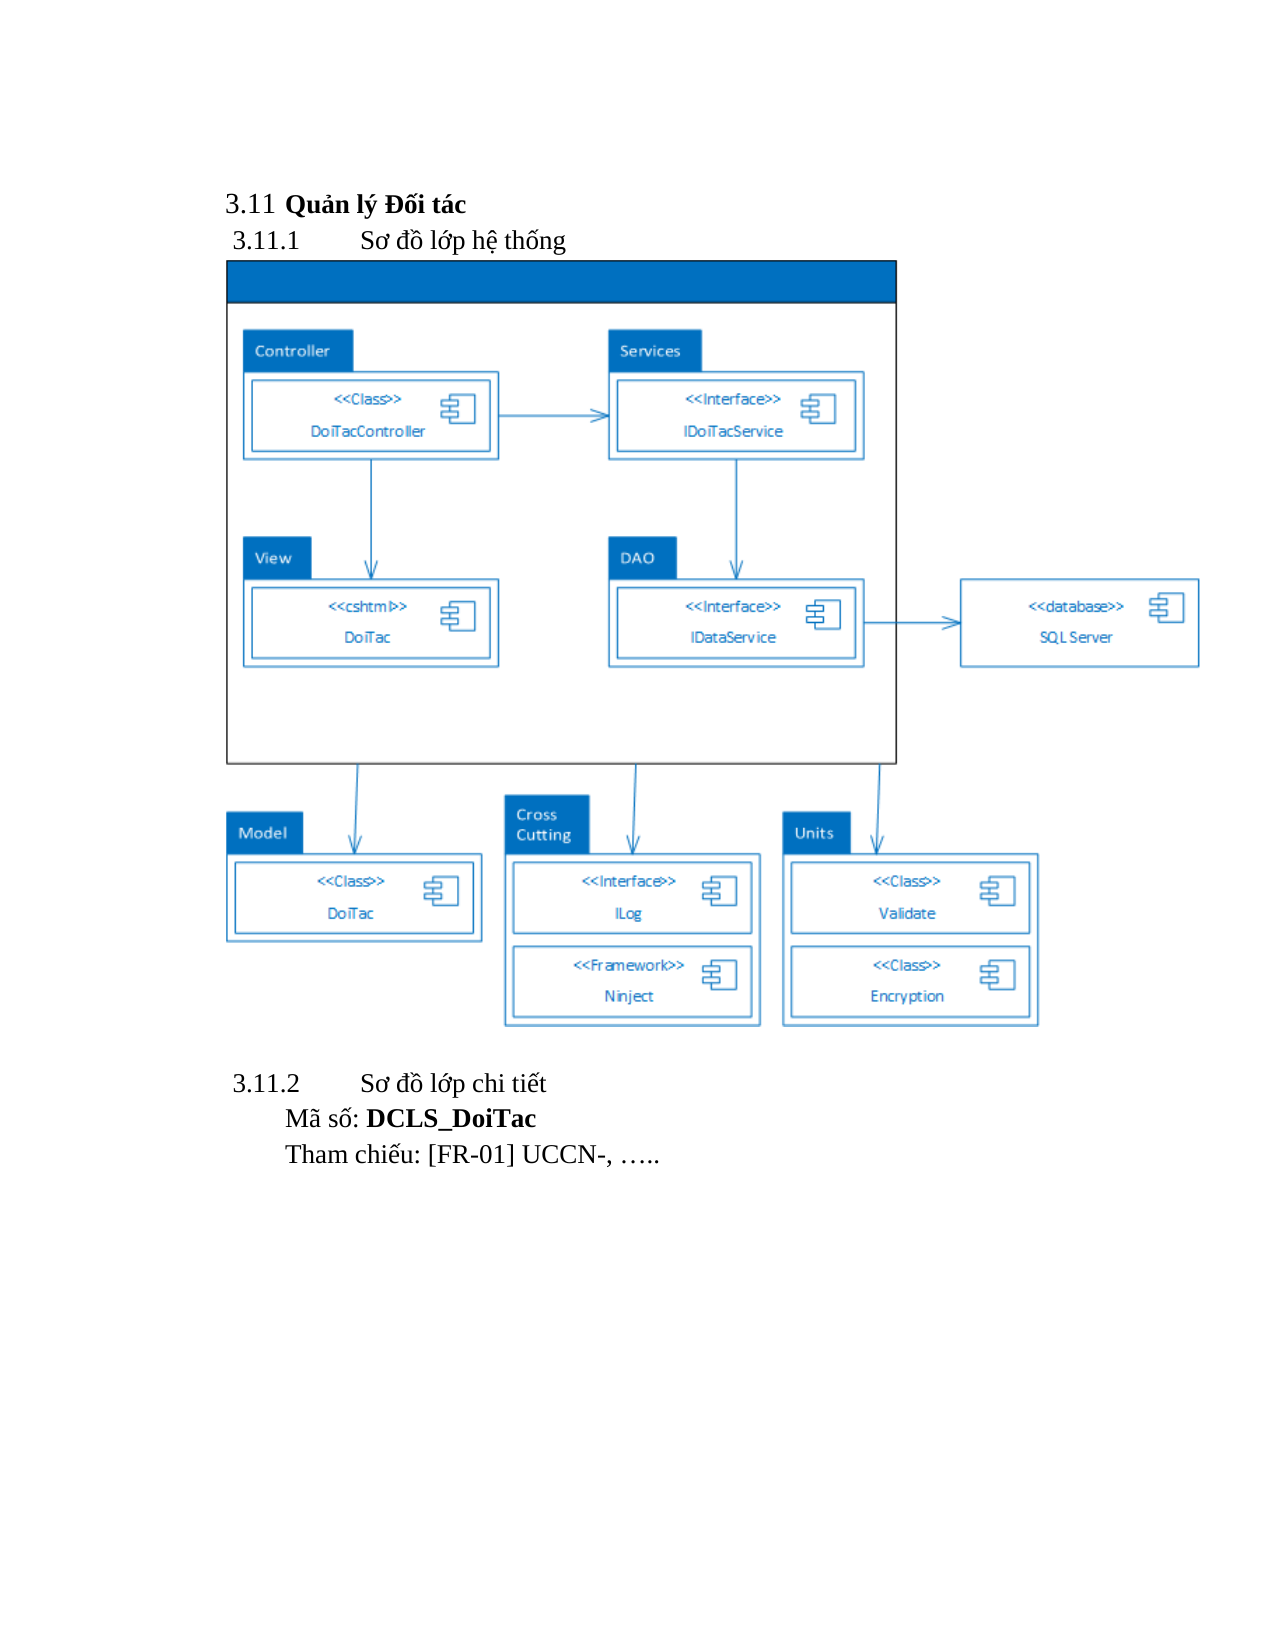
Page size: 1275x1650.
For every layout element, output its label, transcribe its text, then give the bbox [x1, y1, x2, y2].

list Sơ đồ lớp chi tiết [300, 1067, 1125, 1098]
list Sơ đồ lớp hệ thống [300, 224, 1125, 255]
picture [225, 260, 1200, 1027]
list Mã số: DCLS_DoiTac [285, 1103, 1125, 1134]
list Tham chiếu: [FR-01] UCCN-, ….. [285, 1138, 1125, 1169]
text Quản lý Đối tác [225, 186, 1125, 219]
